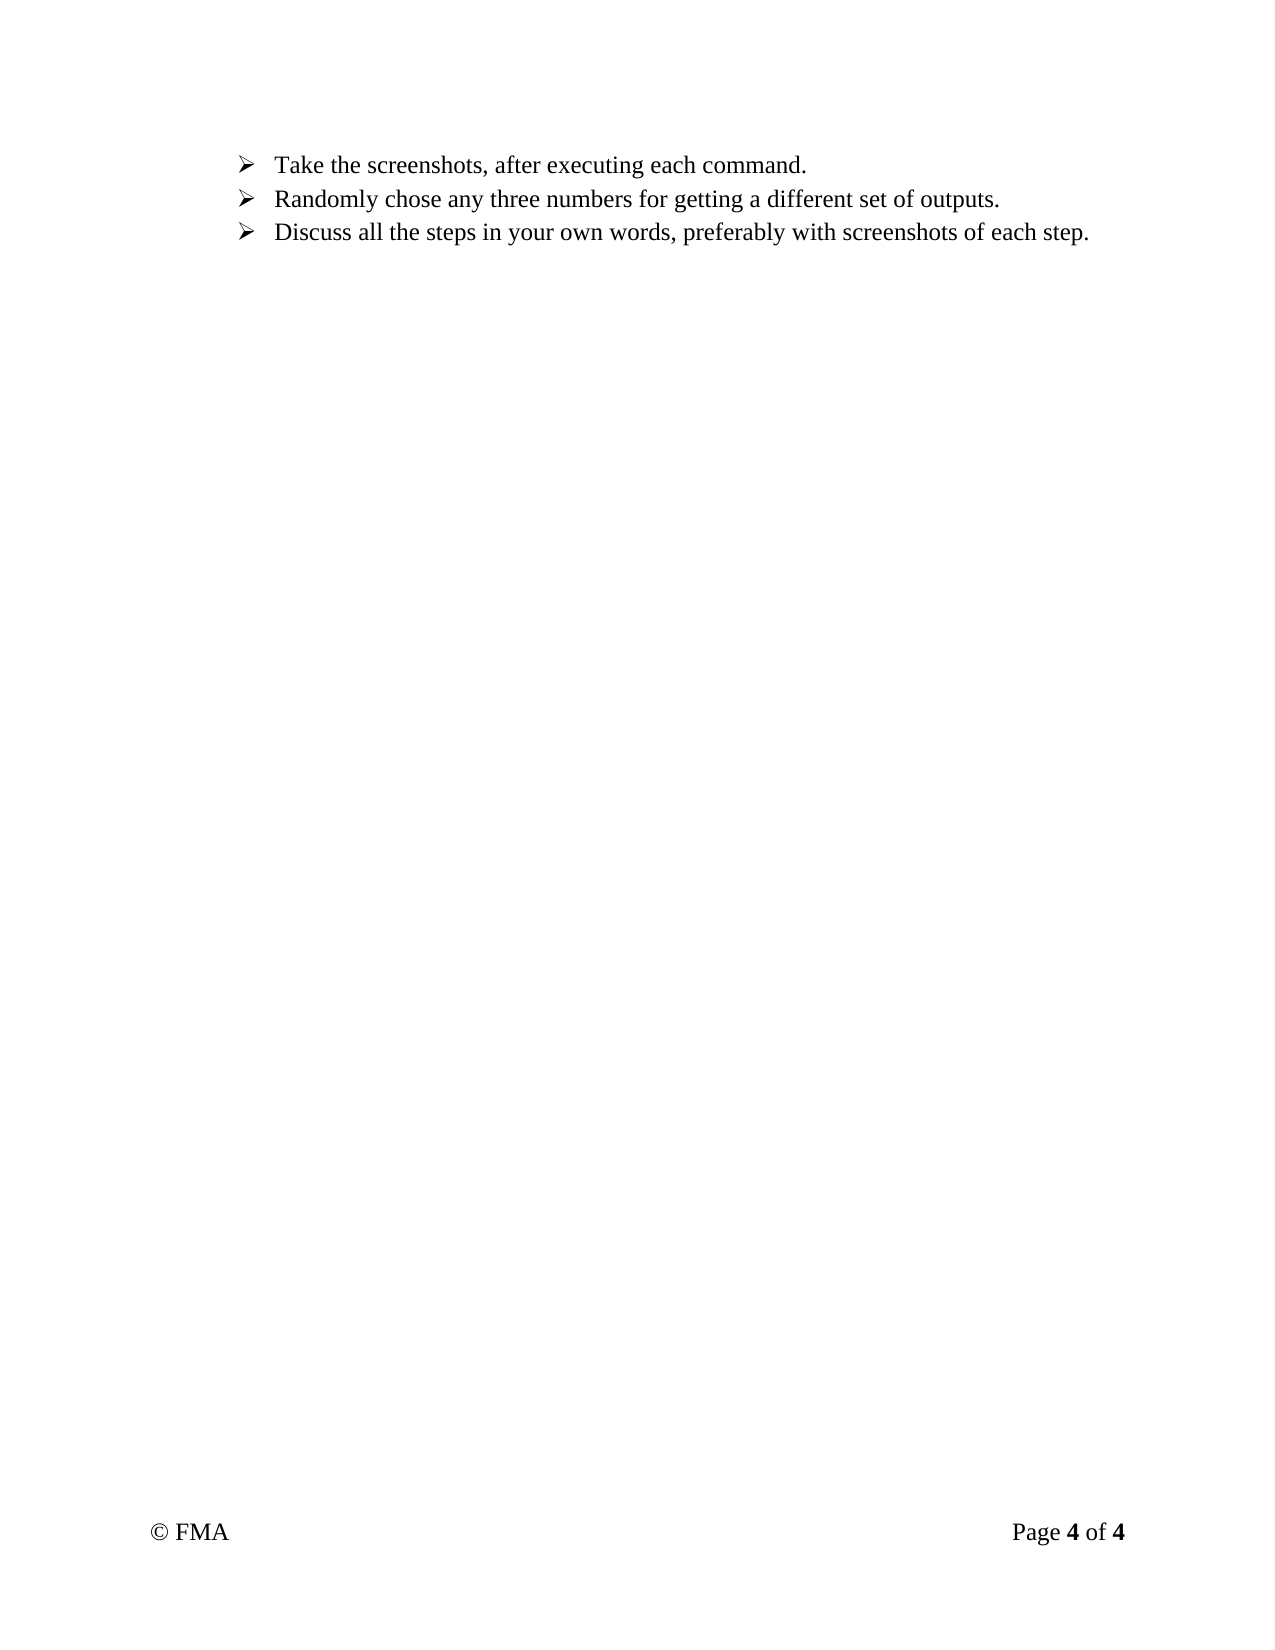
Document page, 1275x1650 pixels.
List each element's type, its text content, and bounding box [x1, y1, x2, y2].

list Discuss all the steps in your own words, preferably with screenshots of each step. [237, 217, 1125, 246]
list Take the screenshots, after executing each command. [237, 150, 1125, 179]
list Randomly chose any three numbers for getting a different set of outputs. [237, 184, 1125, 212]
